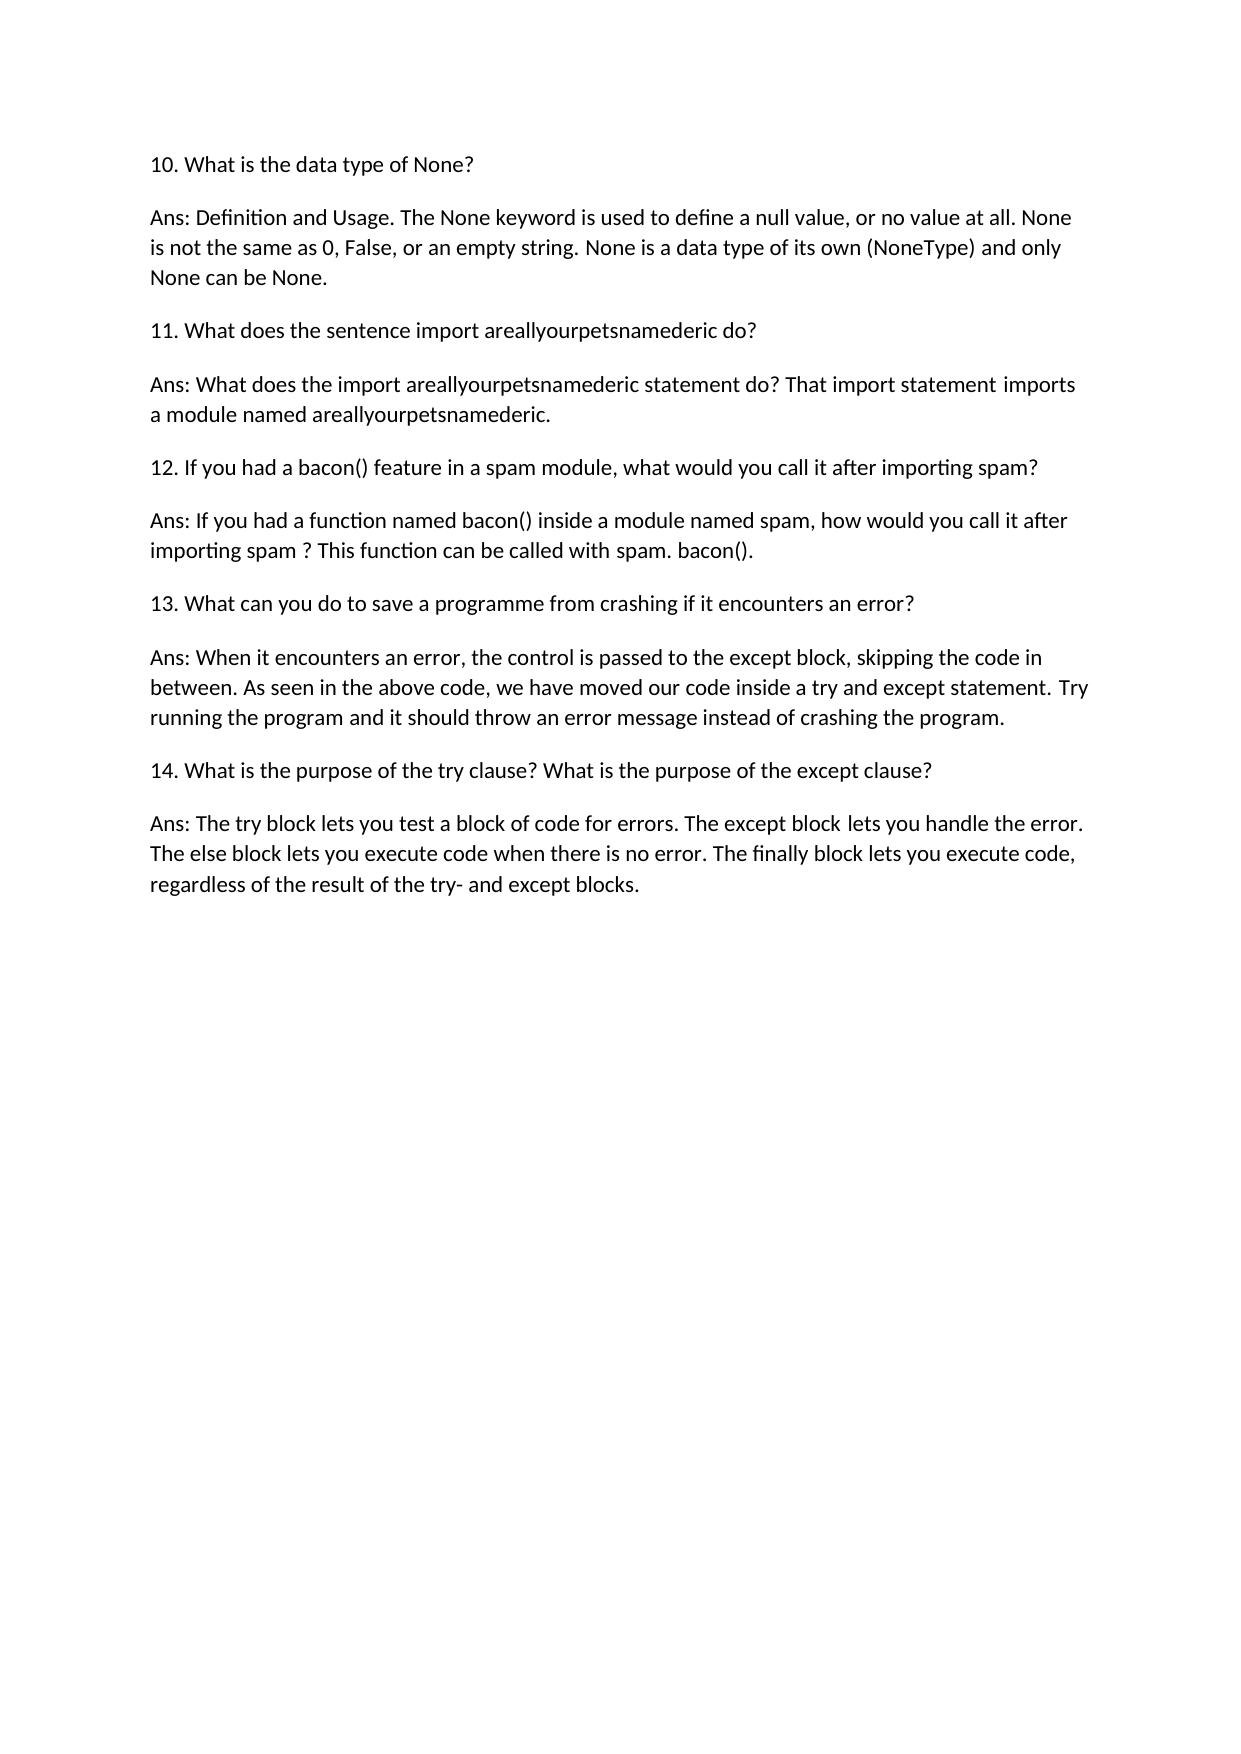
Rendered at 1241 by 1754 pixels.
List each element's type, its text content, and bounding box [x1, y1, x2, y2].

text Ans: If you had a function named bacon() inside a module named spam, how would you call it after importing spam ? This function can be called with spam. bacon(). [150, 506, 1090, 564]
text 11. What does the sentence import areallyourpetsnamederic do? [150, 317, 1090, 345]
text 12. If you had a bacon() feature in a spam module, what would you call it after importing spam? [150, 453, 1090, 481]
text 10. What is the data type of None? [150, 150, 1090, 178]
text Ans: What does the import areallyourpetsnamederic statement do? That import statement imports a module named areallyourpetsnamederic. [150, 370, 1090, 428]
text Ans: The try block lets you test a block of code for errors. The except block lets you handle the error. The else block lets you execute code when there is no error. The finally block lets you execute code, regardless of the result of the try- and except blocks. [150, 809, 1090, 898]
text 13. What can you do to save a programme from crashing if it encounters an error? [150, 589, 1090, 618]
text 14. What is the purpose of the try clause? What is the purpose of the except clause? [150, 756, 1090, 784]
text Ans: Definition and Usage. The None keyword is used to define a null value, or no value at all. None is not the same as 0, False, or an empty string. None is a data type of its own (NoneType) and only None can be None. [150, 203, 1090, 292]
text Ans: When it encounters an error, the control is passed to the except block, skipping the code in between. As seen in the above code, we have moved our code inside a try and except statement. Try running the program and it should throw an error message instead of crashing the program. [150, 643, 1090, 731]
